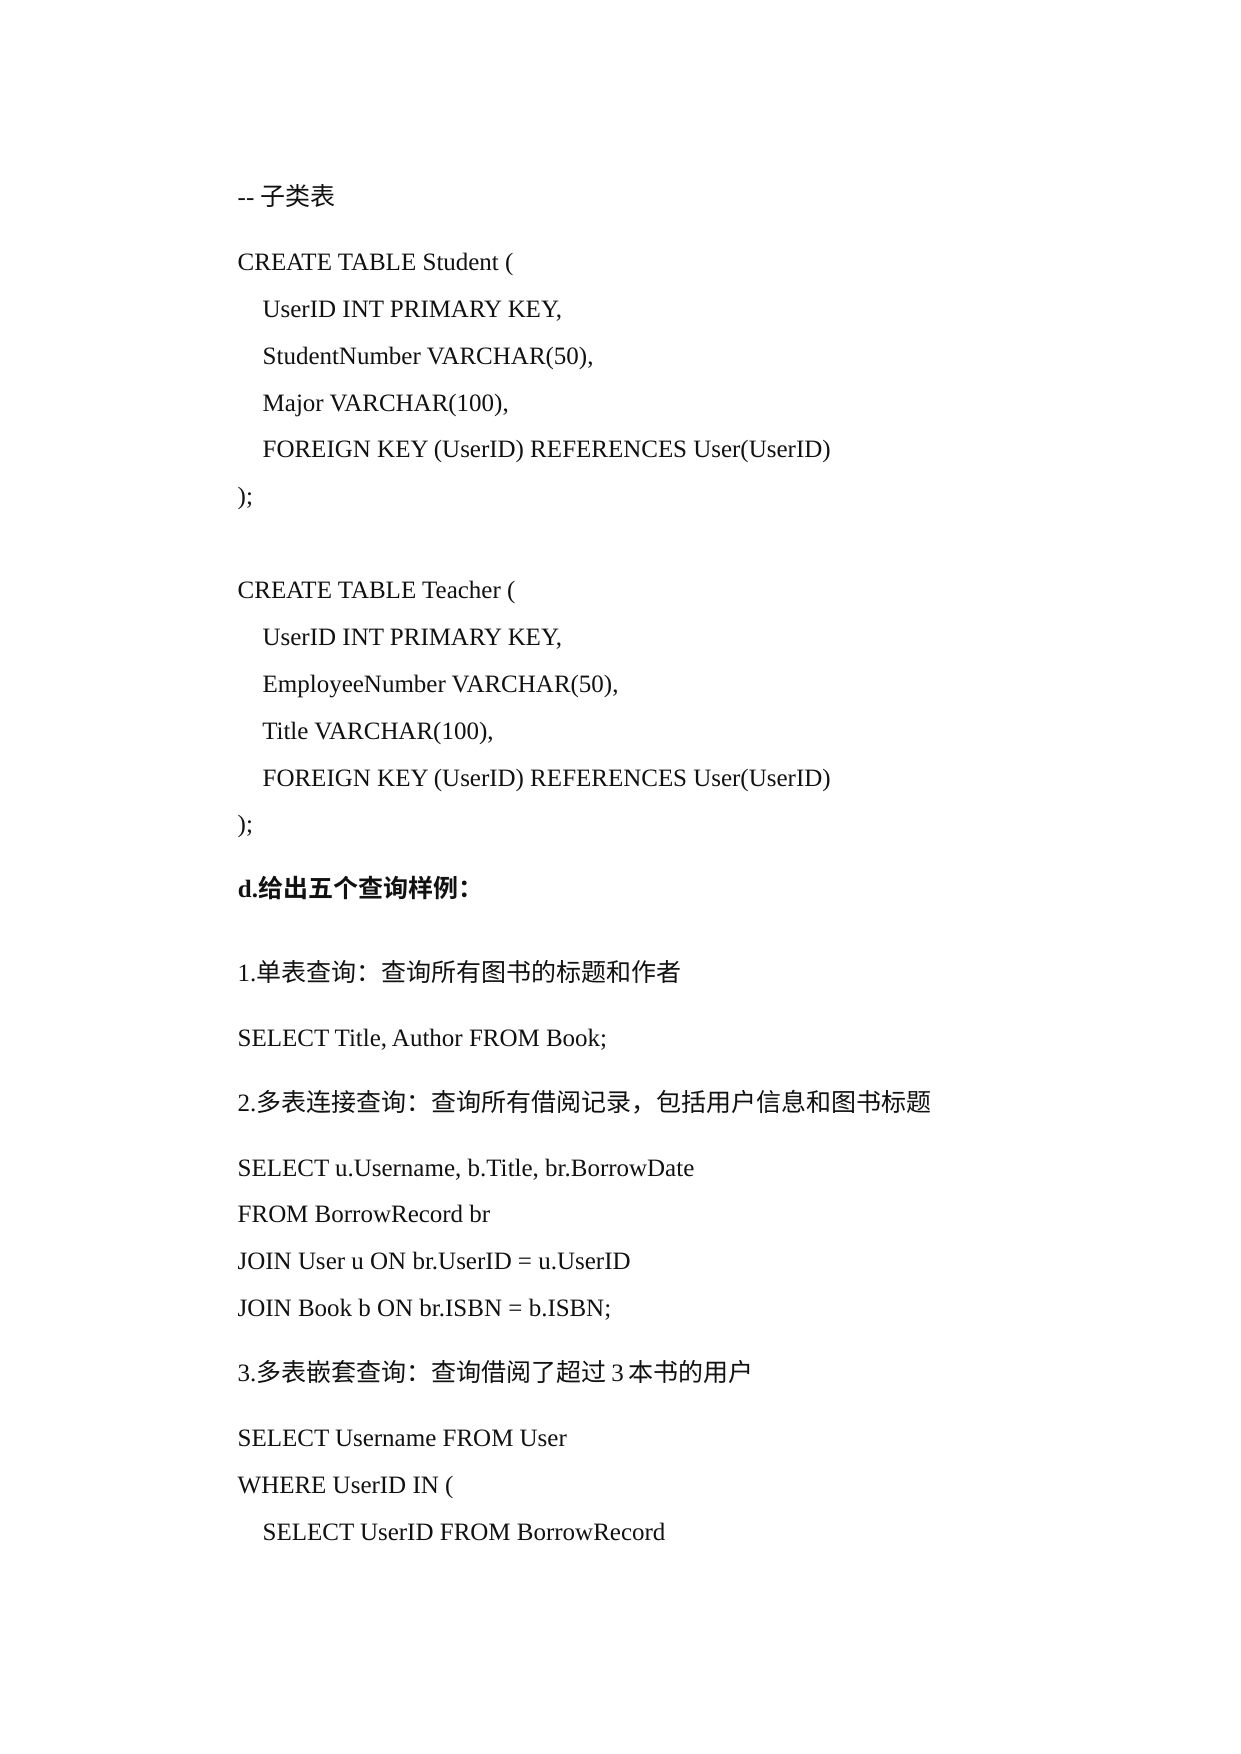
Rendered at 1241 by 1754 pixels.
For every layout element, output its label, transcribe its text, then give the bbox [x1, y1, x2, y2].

text CREATE TABLE Student ( [187, 245, 1053, 278]
text UserID INT PRIMARY KEY, [187, 292, 1053, 324]
text JOIN User u ON br.UserID = u.UserID [187, 1244, 1053, 1277]
text 1.单表查询：查询所有图书的标题和作者 [187, 938, 1053, 1003]
text CREATE TABLE Teacher ( [187, 573, 1053, 606]
text WHERE UserID IN ( [187, 1468, 1053, 1501]
text -- 子类表 [187, 162, 1053, 227]
text ); [187, 479, 1053, 512]
text FOREIGN KEY (UserID) REFERENCES User(UserID) [187, 433, 1053, 465]
text Title VARCHAR(100), [187, 714, 1053, 746]
text JOIN Book b ON br.ISBN = b.ISBN; [187, 1291, 1053, 1324]
text SELECT UserID FROM BorrowRecord [187, 1515, 1053, 1548]
text FROM BorrowRecord br [187, 1198, 1053, 1230]
text FOREIGN KEY (UserID) REFERENCES User(UserID) [187, 761, 1053, 793]
text Major VARCHAR(100), [187, 386, 1053, 418]
text UserID INT PRIMARY KEY, [187, 620, 1053, 653]
text SELECT u.Username, b.Title, br.BorrowDate [187, 1151, 1053, 1183]
text 3.多表嵌套查询：查询借阅了超过3本书的用户 [187, 1338, 1053, 1403]
text ); [187, 808, 1053, 840]
text EmployeeNumber VARCHAR(50), [187, 667, 1053, 699]
text SELECT Title, Author FROM Book; [187, 1021, 1053, 1053]
text SELECT Username FROM User [187, 1421, 1053, 1454]
text StudentNumber VARCHAR(50), [187, 339, 1053, 371]
text 2.多表连接查询：查询所有借阅记录，包括用户信息和图书标题 [187, 1068, 1053, 1133]
text d.给出五个查询样例： [187, 854, 1053, 919]
